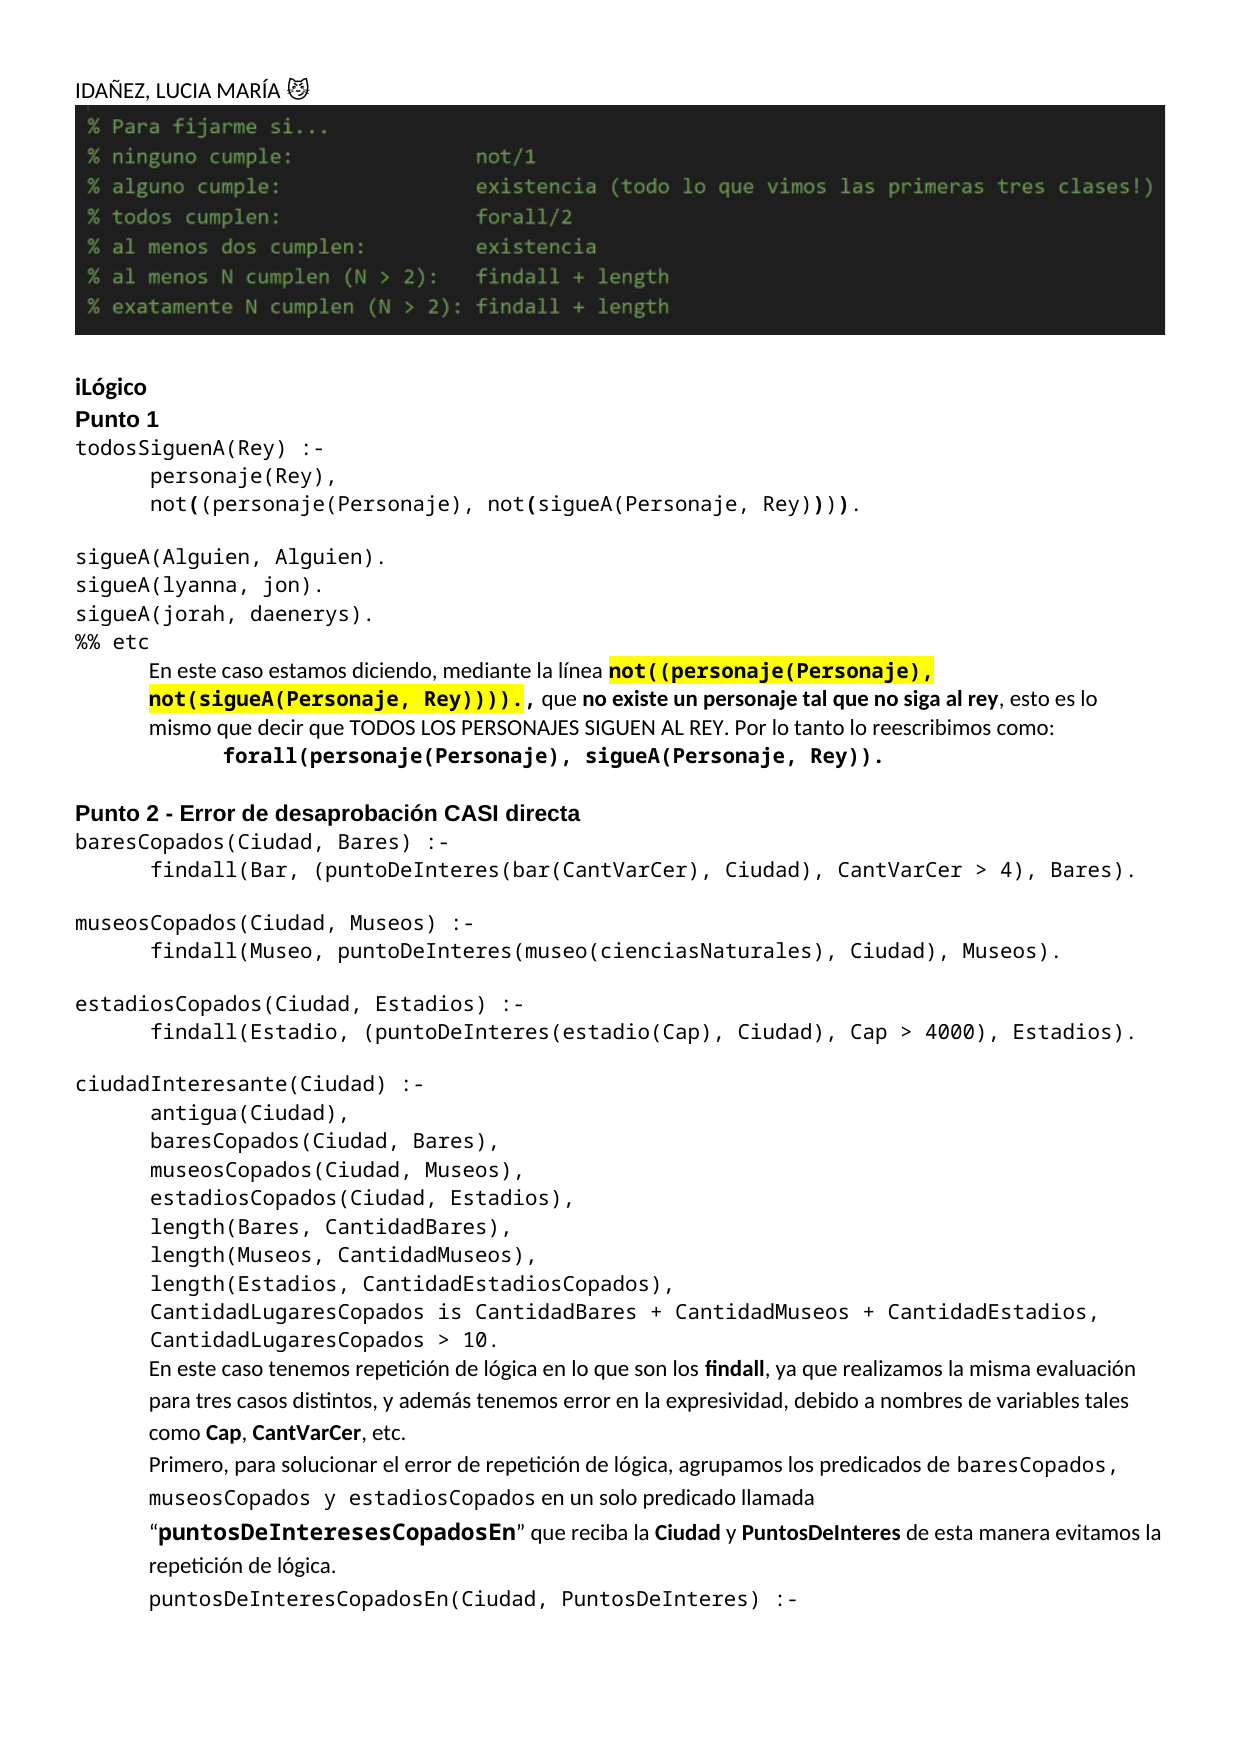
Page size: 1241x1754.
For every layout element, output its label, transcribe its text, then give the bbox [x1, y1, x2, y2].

text sigueA(lyanna, jon). [75, 571, 1165, 599]
text todosSiguenA(Rey) :- [75, 433, 1165, 461]
text Punto 1 [75, 406, 1165, 433]
text CantidadLugaresCopados is CantidadBares + CantidadMuseos + CantidadEstadios, [75, 1297, 1165, 1326]
text baresCopados(Ciudad, Bares), [75, 1126, 1165, 1155]
text length(Estadios, CantidadEstadiosCopados), [75, 1269, 1165, 1297]
text length(Museos, CantidadMuseos), [75, 1240, 1165, 1269]
text CantidadLugaresCopados > 10. [75, 1326, 1165, 1354]
text personaje(Rey), [75, 461, 1165, 489]
text Primero, para solucionar el error de repetición de lógica, agrupamos los predicados de baresCopados, museosCopados y estadiosCopados en un solo predicado llamada “puntosDeInteresesCopadosEn” que reciba la Ciudad y PuntosDeInteres de esta manera evitamos la repetición de lógica. [148, 1451, 1165, 1580]
text antigua(Ciudad), [75, 1098, 1165, 1126]
text museosCopados(Ciudad, Museos), [75, 1155, 1165, 1183]
text sigueA(Alguien, Alguien). [75, 542, 1165, 571]
text findall(Bar, (puntoDeInteres(bar(CantVarCer), Ciudad), CantVarCer > 4), Bares). [75, 855, 1165, 884]
text findall(Estadio, (puntoDeInteres(estadio(Cap), Ciudad), Cap > 4000), Estadios). [75, 1017, 1165, 1046]
text museosCopados(Ciudad, Museos) :- [75, 908, 1165, 936]
text iLógico [75, 371, 1165, 402]
text En este caso estamos diciendo, mediante la línea not((personaje(Personaje), not(sigueA(Personaje, Rey))))., que no existe un personaje tal que no siga al rey, esto es lo mismo que decir que TODOS LOS PERSONAJES SIGUEN AL REY. Por lo tanto lo reescribimos como: [149, 656, 1165, 741]
text sigueA(jorah, daenerys). [75, 599, 1165, 627]
text estadiosCopados(Ciudad, Estadios) :- [75, 989, 1165, 1017]
text not((personaje(Personaje), not(sigueA(Personaje, Rey)))). [75, 489, 1165, 518]
text forall(personaje(Personaje), sigueA(Personaje, Rey)). [149, 741, 1165, 769]
text length(Bares, CantidadBares), [75, 1212, 1165, 1240]
text findall(Museo, puntoDeInteres(museo(cienciasNaturales), Ciudad), Museos). [75, 936, 1165, 964]
text Punto 2 - Error de desaprobación CASI directa [75, 800, 1165, 827]
text En este caso tenemos repetición de lógica en lo que son los findall, ya que realizamos la misma evaluación para tres casos distintos, y además tenemos error en la expresividad, debido a nombres de variables tales como Cap, CantVarCer, etc. [148, 1354, 1165, 1446]
text ciudadInteresante(Ciudad) :- [75, 1069, 1165, 1098]
text baresCopados(Ciudad, Bares) :- [75, 827, 1165, 855]
picture [75, 105, 1166, 335]
text %% etc [75, 627, 1165, 656]
text estadiosCopados(Ciudad, Estadios), [75, 1183, 1165, 1212]
text puntosDeInteresCopadosEn(Ciudad, PuntosDeInteres) :- [148, 1584, 1165, 1612]
